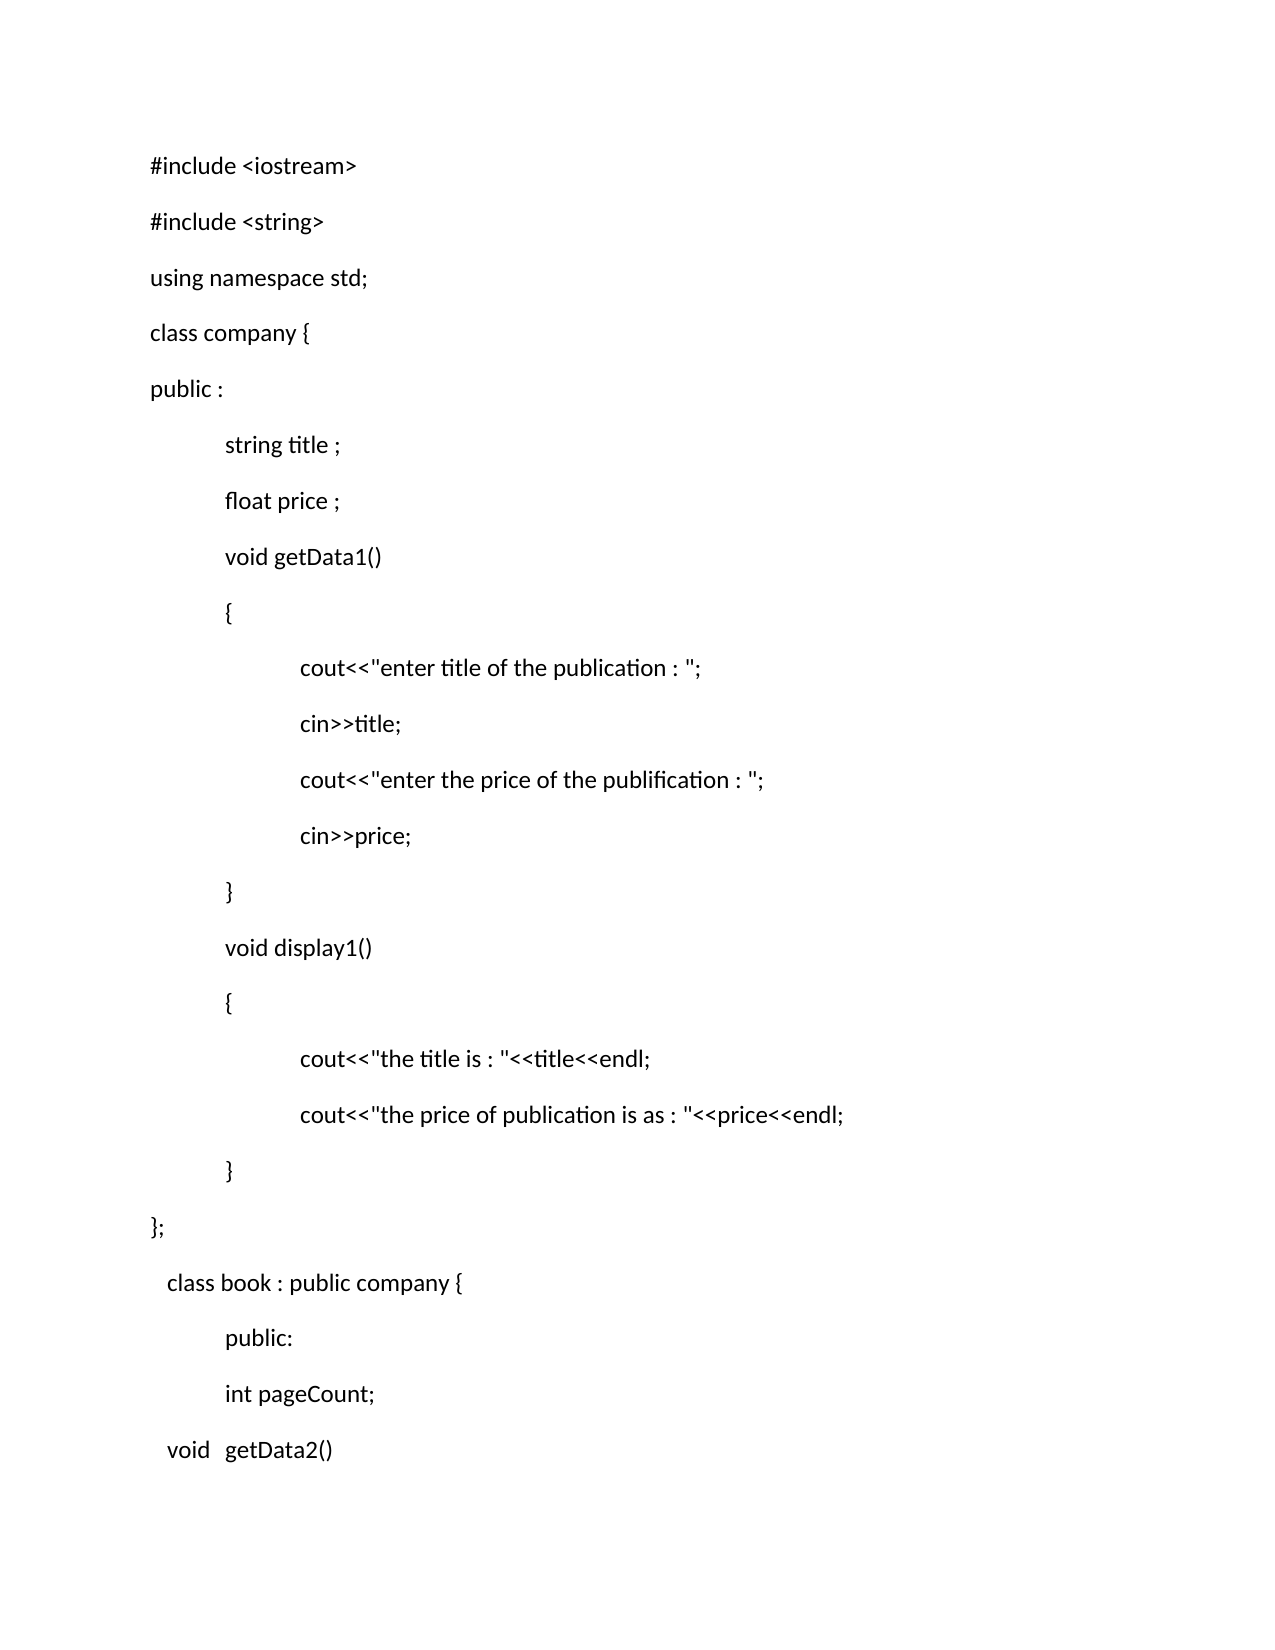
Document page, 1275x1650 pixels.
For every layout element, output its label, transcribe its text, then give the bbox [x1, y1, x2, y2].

text public: [150, 1322, 1125, 1353]
text void getData1() [150, 541, 1125, 571]
text void display1() [150, 932, 1125, 962]
text } [150, 1155, 1125, 1186]
text cout<<"enter title of the publication : "; [150, 652, 1125, 683]
text class book : public company { [150, 1267, 1125, 1297]
text cout<<"enter the price of the publification : "; [150, 764, 1125, 795]
text { [150, 597, 1125, 627]
text string title ; [150, 429, 1125, 460]
text class company { [150, 317, 1125, 348]
text cout<<"the price of publication is as : "<<price<<endl; [150, 1099, 1125, 1130]
text #include <string> [150, 206, 1125, 236]
text { [150, 987, 1125, 1018]
text cin>>price; [150, 820, 1125, 851]
text cout<<"the title is : "<<title<<endl; [150, 1043, 1125, 1074]
text int pageCount; [150, 1378, 1125, 1409]
text void getData2() [150, 1434, 1125, 1465]
text #include <iostream> [150, 150, 1125, 181]
text using namespace std; [150, 262, 1125, 292]
text }; [150, 1211, 1125, 1241]
text cin>>title; [150, 708, 1125, 739]
text } [150, 876, 1125, 906]
text float price ; [150, 485, 1125, 516]
text public : [150, 373, 1125, 404]
